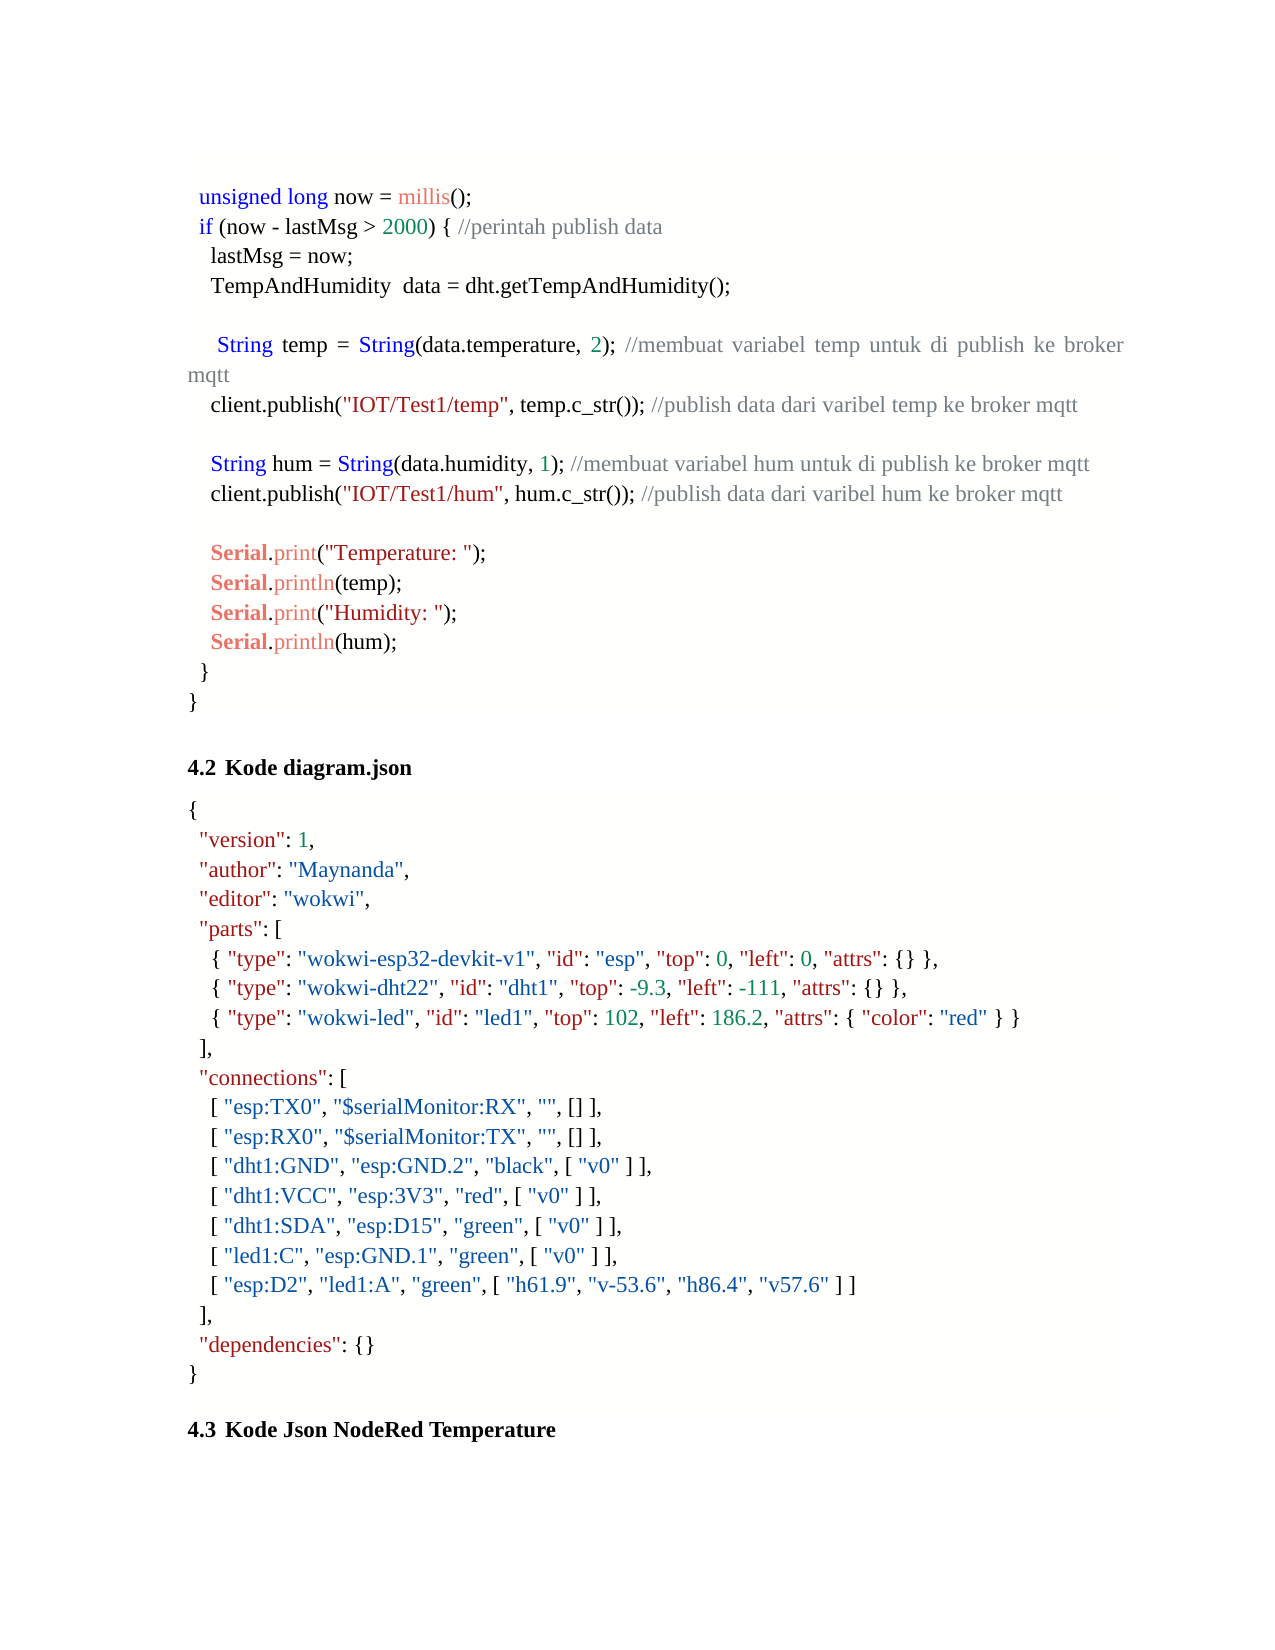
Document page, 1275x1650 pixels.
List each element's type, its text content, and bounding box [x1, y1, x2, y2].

text if (now - lastMsg > 2000) { //perintah publish data [187, 209, 1125, 239]
text { [187, 793, 1125, 823]
text [ "dht1:GND", "esp:GND.2", "black", [ "v0" ] ], [187, 1149, 1125, 1179]
text Serial.print("Temperature: "); [187, 536, 1125, 566]
text } [187, 655, 1125, 684]
text "editor": "wokwi", [187, 882, 1125, 912]
text client.publish("IOT/Test1/hum", hum.c_str()); //publish data dari varibel hum ke broker mqtt [187, 477, 1125, 506]
text [ "esp:D2", "led1:A", "green", [ "h61.9", "v-53.6", "h86.4", "v57.6" ] ] [187, 1268, 1125, 1298]
text lastMsg = now; [187, 239, 1125, 269]
text } [187, 684, 1125, 714]
text ], [187, 1298, 1125, 1327]
list Kode Json NodeRed Temperature [187, 1416, 1125, 1443]
text unsigned long now = millis(); [187, 180, 1125, 209]
text [ "esp:RX0", "$serialMonitor:TX", "", [] ], [187, 1119, 1125, 1149]
text TempAndHumidity data = dht.getTempAndHumidity(); [187, 269, 1125, 298]
text ], [187, 1031, 1125, 1060]
text "connections": [ [187, 1060, 1125, 1090]
text client.publish("IOT/Test1/temp", temp.c_str()); //publish data dari varibel temp ke broker mqtt [187, 387, 1125, 417]
text } [187, 1357, 1125, 1387]
text "parts": [ [187, 912, 1125, 941]
list Kode diagram.json [187, 753, 1125, 780]
text [ "led1:C", "esp:GND.1", "green", [ "v0" ] ], [187, 1238, 1125, 1268]
text "dependencies": {} [187, 1327, 1125, 1357]
text String hum = String(data.humidity, 1); //membuat variabel hum untuk di publish ke broker mqtt [187, 447, 1125, 477]
text { "type": "wokwi-esp32-devkit-v1", "id": "esp", "top": 0, "left": 0, "attrs": {} }, [187, 941, 1125, 971]
text String temp = String(data.temperature, 2); //membuat variabel temp untuk di publish ke broker mqtt [187, 328, 1125, 387]
text [ "dht1:SDA", "esp:D15", "green", [ "v0" ] ], [187, 1209, 1125, 1238]
text [ "esp:TX0", "$serialMonitor:RX", "", [] ], [187, 1090, 1125, 1119]
text Serial.println(temp); [187, 566, 1125, 595]
text "author": "Maynanda", [187, 852, 1125, 882]
text { "type": "wokwi-dht22", "id": "dht1", "top": -9.3, "left": -111, "attrs": {} }, [187, 971, 1125, 1001]
text Serial.print("Humidity: "); [187, 595, 1125, 625]
text { "type": "wokwi-led", "id": "led1", "top": 102, "left": 186.2, "attrs": { "color": "red" } } [187, 1001, 1125, 1031]
text Serial.println(hum); [187, 625, 1125, 655]
text [ "dht1:VCC", "esp:3V3", "red", [ "v0" ] ], [187, 1179, 1125, 1209]
text "version": 1, [187, 823, 1125, 852]
